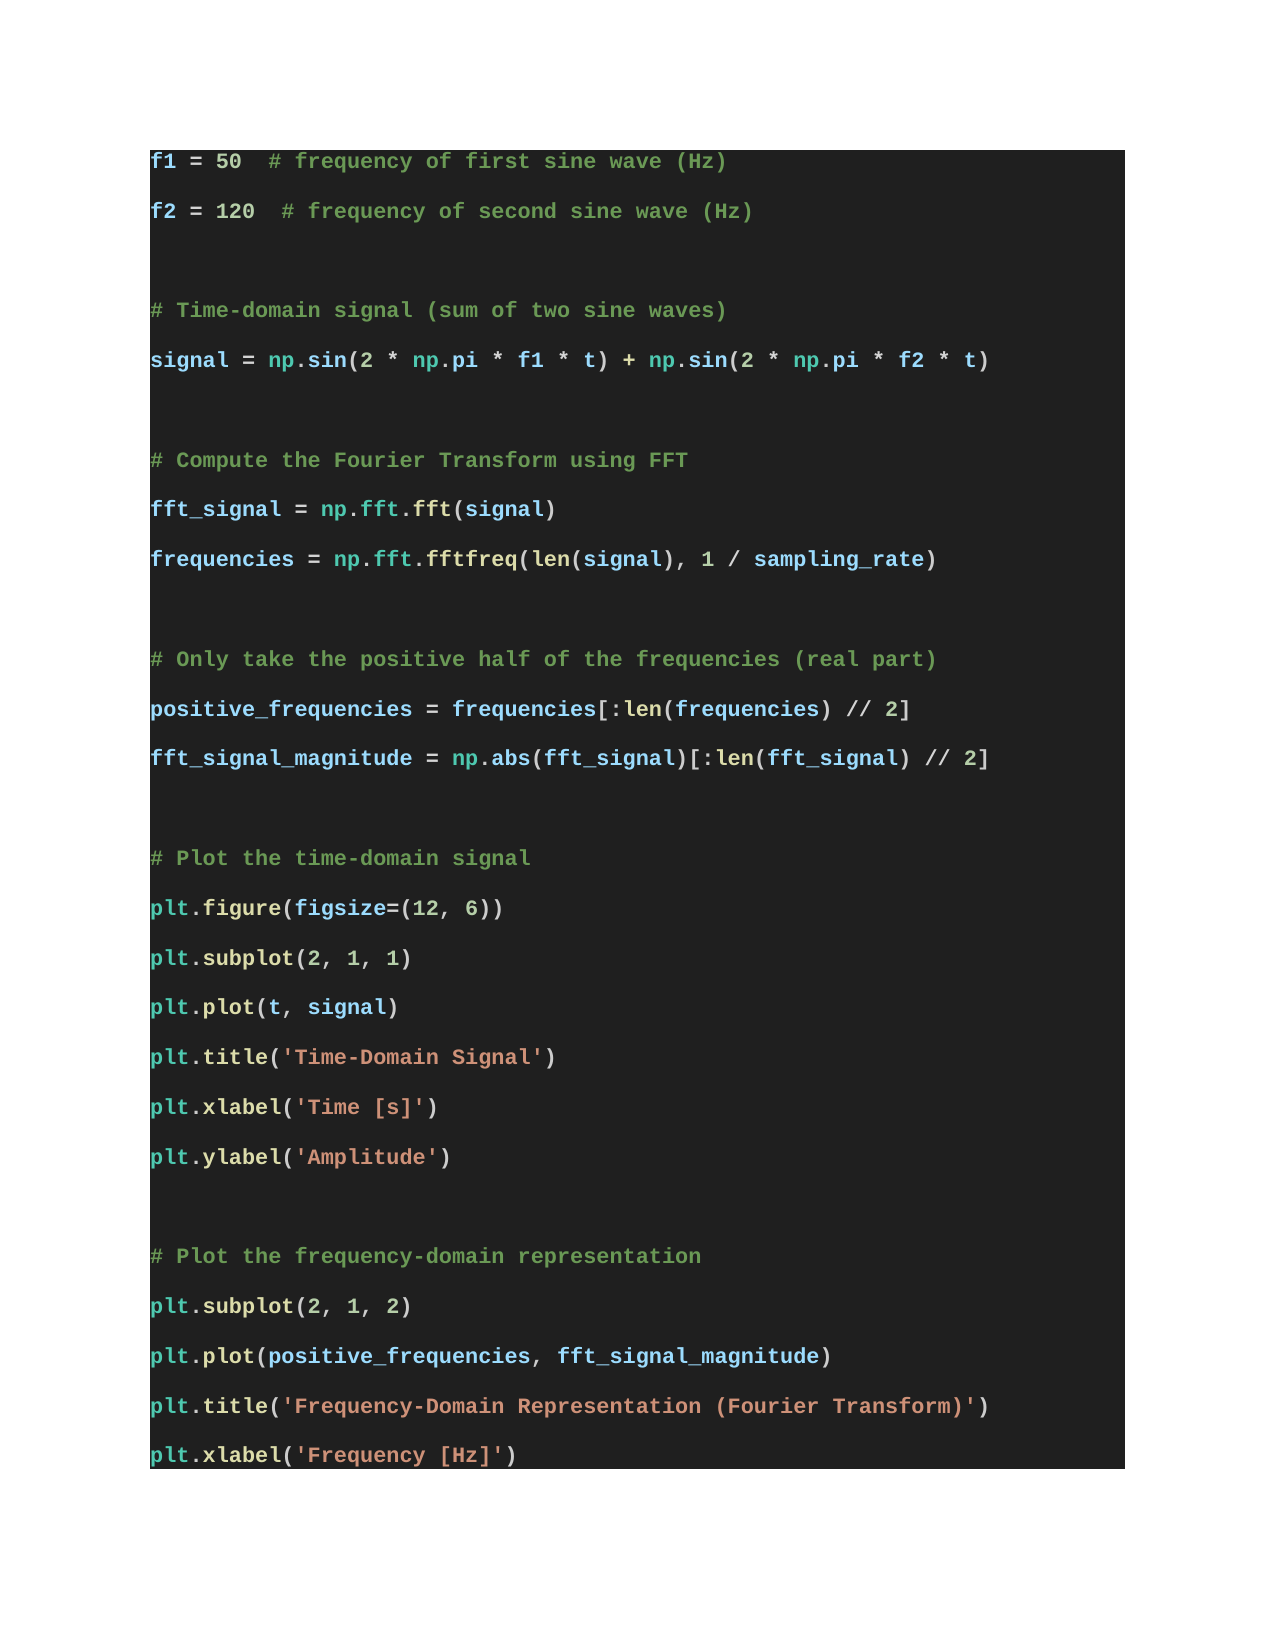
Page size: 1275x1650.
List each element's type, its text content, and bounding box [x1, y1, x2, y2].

text fft_signal_magnitude = np.abs(fft_signal)[:len(fft_signal) // 2] [150, 747, 1125, 772]
text # Plot the time-domain signal [150, 847, 1125, 872]
text fft_signal = np.fft.fft(signal) [150, 498, 1125, 523]
text plt.ylabel('Amplitude') [150, 1146, 1125, 1171]
text plt.subplot(2, 1, 2) [150, 1295, 1125, 1320]
text positive_frequencies = frequencies[:len(frequencies) // 2] [150, 698, 1125, 722]
text f2 = 120 # frequency of second sine wave (Hz) [150, 200, 1125, 224]
text plt.figure(figsize=(12, 6)) [150, 897, 1125, 922]
text plt.subplot(2, 1, 1) [150, 947, 1125, 971]
text f1 = 50 # frequency of first sine wave (Hz) [150, 150, 1125, 175]
text signal = np.sin(2 * np.pi * f1 * t) + np.sin(2 * np.pi * f2 * t) [150, 349, 1125, 374]
text plt.title('Time-Domain Signal') [150, 1046, 1125, 1071]
text # Only take the positive half of the frequencies (real part) [150, 648, 1125, 673]
text plt.xlabel('Time [s]') [150, 1096, 1125, 1121]
text # Plot the frequency-domain representation [150, 1245, 1125, 1270]
text plt.plot(positive_frequencies, fft_signal_magnitude) [150, 1345, 1125, 1370]
text plt.xlabel('Frequency [Hz]') [150, 1444, 1125, 1469]
text # Compute the Fourier Transform using FFT [150, 449, 1125, 473]
text frequencies = np.fft.fftfreq(len(signal), 1 / sampling_rate) [150, 548, 1125, 573]
text # Time-domain signal (sum of two sine waves) [150, 299, 1125, 324]
text plt.plot(t, signal) [150, 996, 1125, 1021]
text plt.title('Frequency-Domain Representation (Fourier Transform)') [150, 1395, 1125, 1419]
